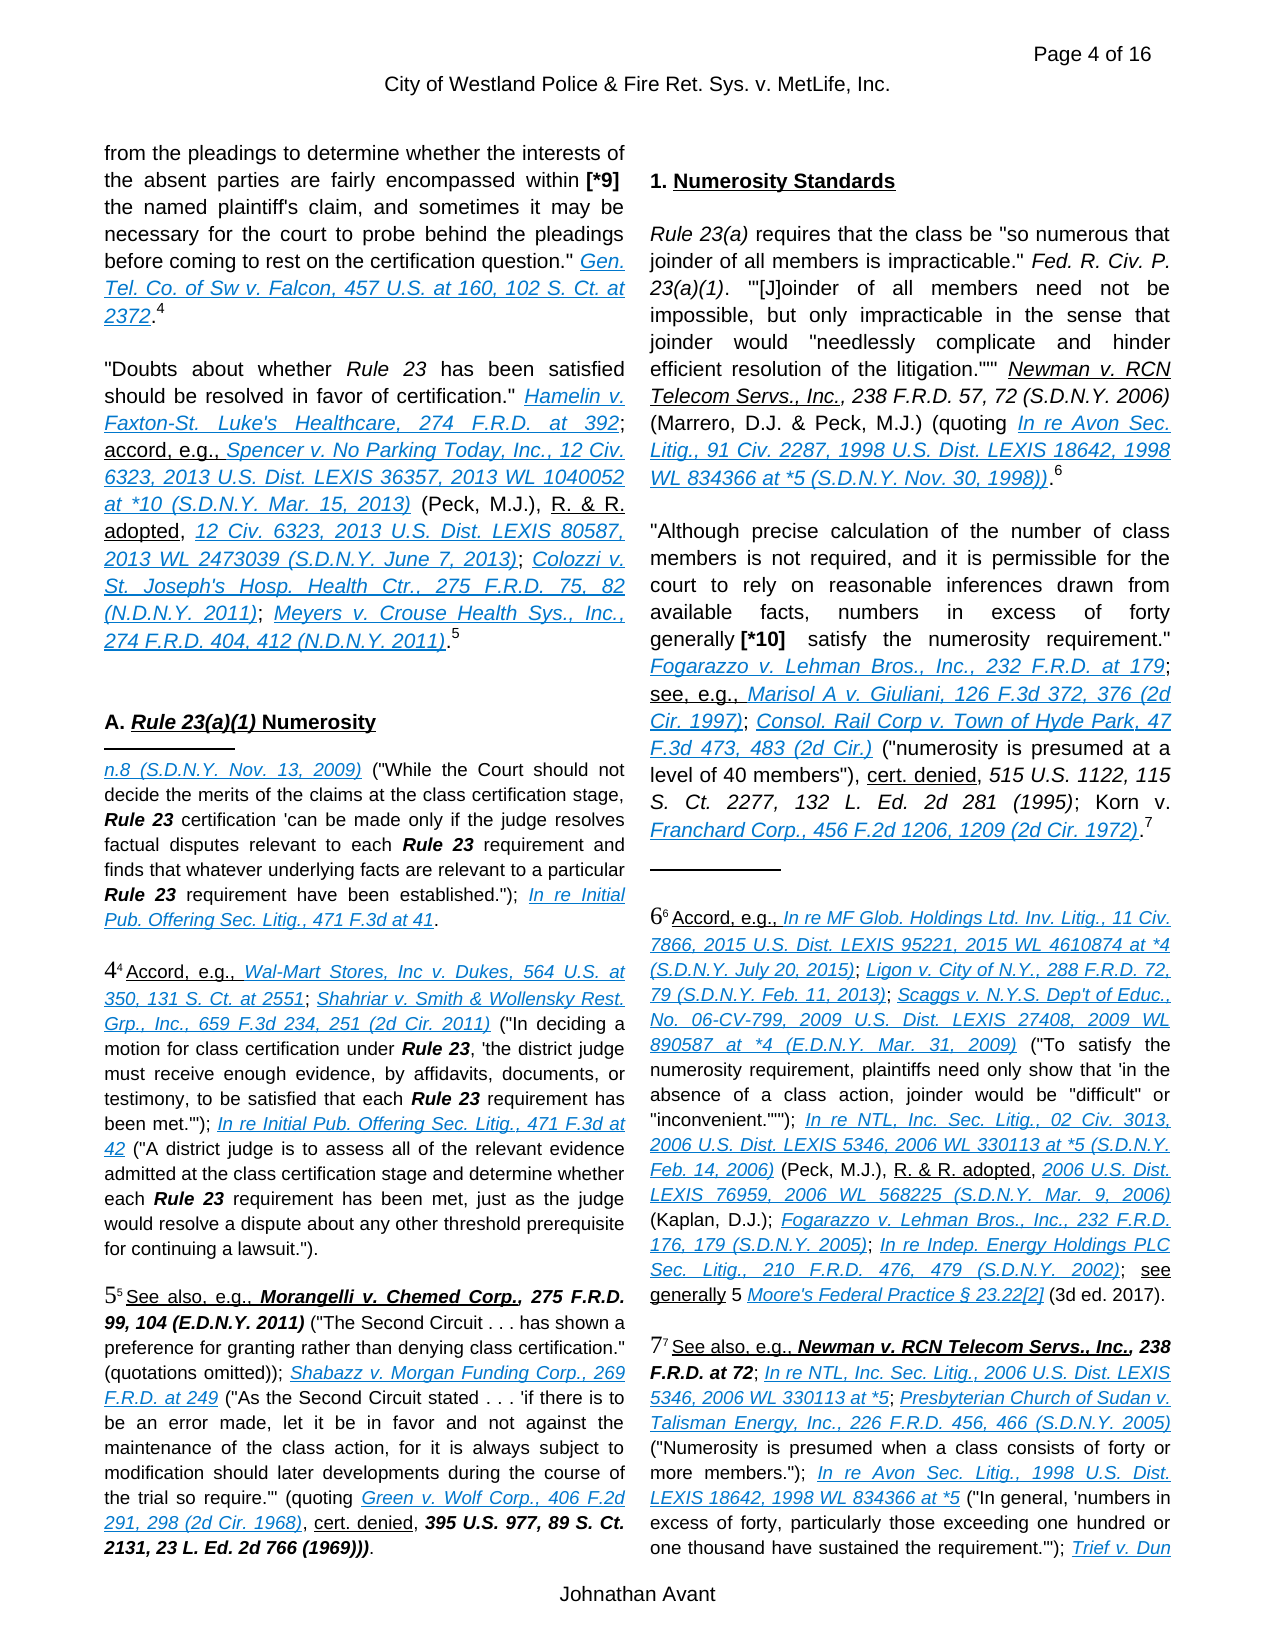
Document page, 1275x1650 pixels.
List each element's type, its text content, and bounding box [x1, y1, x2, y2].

text "Although precise calculation of the number of class members is not required, and it is permissible for the court to rely on reasonable inferences drawn from available facts, numbers in excess of forty generally [*10] satisfy the numerosity requirement." Fogarazzo v. Lehman Bros., Inc., 232 F.R.D. at 179; see, e.g., Marisol A v. Giuliani, 126 F.3d 372, 376 (2d Cir. 1997); Consol. Rail Corp v. Town of Hyde Park, 47 F.3d 473, 483 (2d Cir.) ("numerosity is presumed at a level of 40 members"), cert. denied, 515 U.S. 1122, 115 S. Ct. 2277, 132 L. Ed. 2d 281 (1995); Korn v. Franchard Corp., 456 F.2d 1206, 1209 (2d Cir. 1972).7 [650, 703, 1171, 842]
text "Doubts about whether Rule 23 has been satisfied should be resolved in favor of certification." Hamelin v. Faxton-St. Luke's Healthcare, 274 F.R.D. at 392; accord, e.g., Spencer v. No Parking Today, Inc., 12 Civ. 6323, 2013 U.S. Dist. LEXIS 36357, 2013 WL 1040052 at *10 (S.D.N.Y. Mar. 15, 2013) (Peck, M.J.), R. & R. adopted, 12 Civ. 6323, 2013 U.S. Dist. LEXIS 80587, 2013 WL 2473039 (S.D.N.Y. June 7, 2013); Colozzi v. St. Joseph's Hosp. Health Ctr., 275 F.R.D. 75, 82 (N.D.N.Y. 2011); Meyers v. Crouse Health Sys., Inc., 274 F.R.D. 404, 412 (N.D.N.Y. 2011).5 [104, 487, 625, 594]
text "Although precise calculation of the number of class members is not required, and it is permissible for the court to rely on reasonable inferences drawn from available facts, numbers in excess of forty generally [*10] satisfy the numerosity requirement." Fogarazzo v. Lehman Bros., Inc., 232 F.R.D. at 179; see, e.g., Marisol A v. Giuliani, 126 F.3d 372, 376 (2d Cir. 1997); Consol. Rail Corp v. Town of Hyde Park, 47 F.3d 473, 483 (2d Cir.) ("numerosity is presumed at a level of 40 members"), cert. denied, 515 U.S. 1122, 115 S. Ct. 2277, 132 L. Ed. 2d 281 (1995); Korn v. Franchard Corp., 456 F.2d 1206, 1209 (2d Cir. 1972).7 [650, 516, 1171, 702]
text "Doubts about whether Rule 23 has been satisfied should be resolved in favor of certification." Hamelin v. Faxton-St. Luke's Healthcare, 274 F.R.D. at 392; accord, e.g., Spencer v. No Parking Today, Inc., 12 Civ. 6323, 2013 U.S. Dist. LEXIS 36357, 2013 WL 1040052 at *10 (S.D.N.Y. Mar. 15, 2013) (Peck, M.J.), R. & R. adopted, 12 Civ. 6323, 2013 U.S. Dist. LEXIS 80587, 2013 WL 2473039 (S.D.N.Y. June 7, 2013); Colozzi v. St. Joseph's Hosp. Health Ctr., 275 F.R.D. 75, 82 (N.D.N.Y. 2011); Meyers v. Crouse Health Sys., Inc., 274 F.R.D. 404, 412 (N.D.N.Y. 2011).5 [104, 354, 625, 459]
text Rule 23(a) requires that the class be "so numerous that joinder of all members is impracticable." Fed. R. Civ. P. 23(a)(1). "'[J]oinder of all members need not be impossible, but only impracticable in the sense that joinder would "needlessly complicate and hinder efficient resolution of the litigation."'" Newman v. RCN Telecom Servs., Inc., 238 F.R.D. 57, 72 (S.D.N.Y. 2006) (Marrero, D.J. & Peck, M.J.) (quoting In re Avon Sec. Litig., 91 Civ. 2287, 1998 U.S. Dist. LEXIS 18642, 1998 WL 834366 at *5 (S.D.N.Y. Nov. 30, 1998)).6 [650, 218, 1171, 459]
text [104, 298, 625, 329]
text 1. Numerosity Standards [650, 137, 1171, 193]
text A. Rule 23(a)(1) Numerosity [104, 678, 625, 734]
